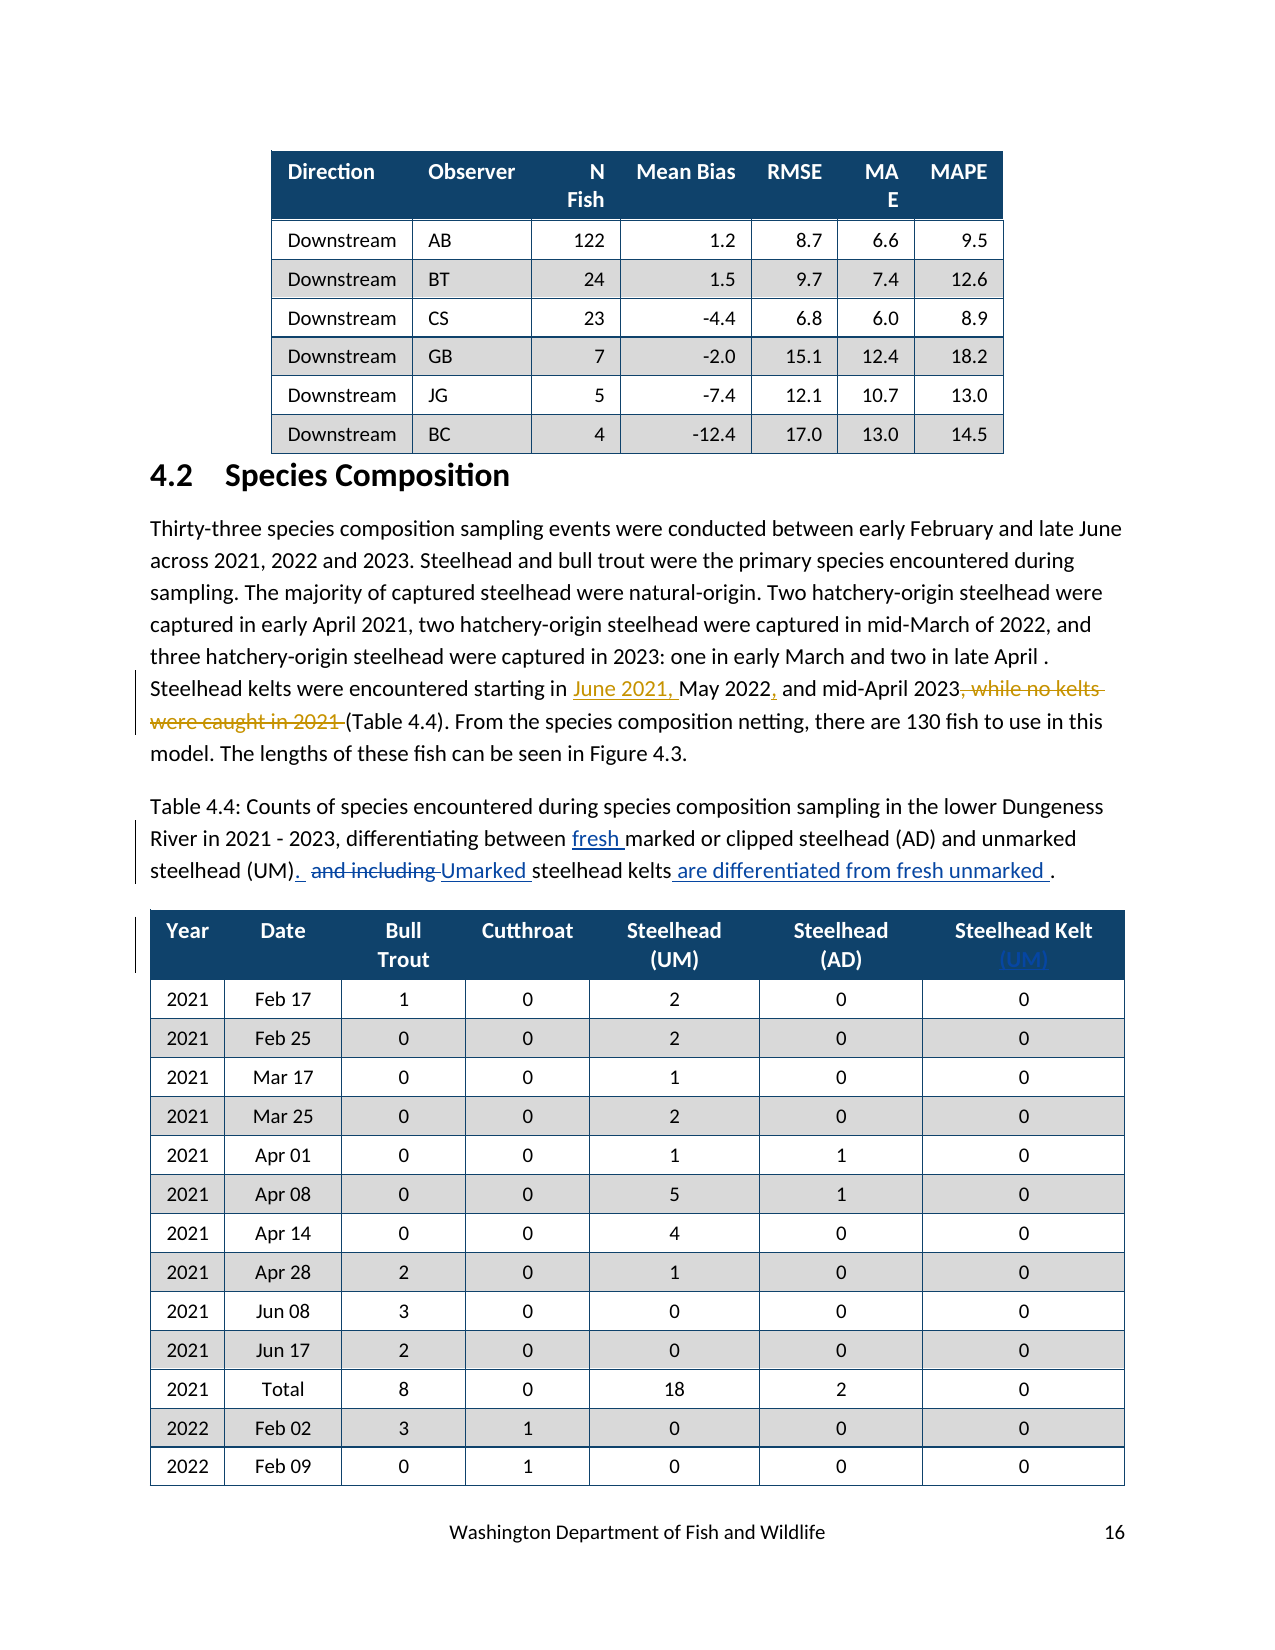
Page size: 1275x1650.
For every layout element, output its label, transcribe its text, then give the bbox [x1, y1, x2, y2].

table_cell 6.8 [752, 299, 837, 336]
table_cell Downstream [272, 299, 412, 336]
table_cell Feb 09 [225, 1448, 341, 1485]
table_cell 0 [760, 1097, 922, 1135]
table_cell Total [225, 1370, 341, 1407]
table_cell 12.4 [838, 338, 914, 375]
table_cell 0 [342, 1175, 465, 1213]
table_cell Apr 08 [225, 1175, 341, 1213]
table_cell 2021 [151, 1214, 224, 1252]
table_cell 2 [590, 1019, 759, 1057]
table_cell Downstream [272, 376, 412, 414]
table_cell CS [413, 299, 531, 336]
table_cell 0 [760, 1253, 922, 1291]
table_cell 9.5 [915, 221, 1003, 258]
table_cell 0 [760, 1448, 922, 1485]
table_cell 8 [342, 1370, 465, 1407]
table_cell 0 [760, 1331, 922, 1368]
table_cell 0 [923, 1331, 1124, 1368]
table_cell 14.5 [915, 415, 1003, 453]
table_cell 0 [760, 1058, 922, 1096]
table_cell 0 [342, 1097, 465, 1135]
table_cell 1.5 [621, 260, 751, 297]
table_cell 0 [466, 1058, 589, 1096]
table_cell Apr 28 [225, 1253, 341, 1291]
table_cell 4 [590, 1214, 759, 1252]
table_cell 0 [760, 1409, 922, 1446]
table_cell 0 [923, 980, 1124, 1018]
table_cell 2021 [151, 1058, 224, 1096]
table_cell Jun 17 [225, 1331, 341, 1368]
table_header Mean Bias [621, 151, 751, 219]
table_header Steelhead (AD) [760, 910, 922, 979]
table_cell Mar 25 [225, 1097, 341, 1135]
table_cell 0 [466, 980, 589, 1018]
table_cell 0 [466, 1175, 589, 1213]
table_cell 0 [342, 1448, 465, 1485]
table_cell 0 [466, 1214, 589, 1252]
table_cell 3 [342, 1409, 465, 1446]
table_cell BT [413, 260, 531, 297]
table_header MAPE [915, 151, 1003, 219]
table_cell 2022 [151, 1409, 224, 1446]
table_cell 12.1 [752, 376, 837, 414]
table_cell 1 [466, 1409, 589, 1446]
table_cell 0 [466, 1019, 589, 1057]
table_cell 0 [342, 1136, 465, 1174]
table_header Direction [272, 151, 412, 219]
table_cell 10.7 [838, 376, 914, 414]
table_cell Downstream [272, 415, 412, 453]
table_cell 0 [923, 1136, 1124, 1174]
table_cell 0 [923, 1214, 1124, 1252]
table_cell 17.0 [752, 415, 837, 453]
table_cell 18.2 [915, 338, 1003, 375]
table_cell 2021 [151, 1136, 224, 1174]
table_cell 3 [342, 1292, 465, 1329]
table_cell 8.9 [915, 299, 1003, 336]
table_header Steelhead (UM) [590, 910, 759, 979]
table_cell 2 [590, 1097, 759, 1135]
table_header Observer [413, 151, 531, 219]
table_cell 2 [342, 1331, 465, 1368]
table_cell 0 [923, 1097, 1124, 1135]
table_header MAE [838, 151, 914, 219]
table_cell 12.6 [915, 260, 1003, 297]
subtitle 4.2 Species Composition [150, 454, 1125, 495]
table_cell 18 [590, 1370, 759, 1407]
table_cell 1 [760, 1136, 922, 1174]
table_cell Downstream [272, 221, 412, 258]
table_cell 2021 [151, 1175, 224, 1213]
table_cell BC [413, 415, 531, 453]
table_cell 2021 [151, 1370, 224, 1407]
table_cell 0 [923, 1253, 1124, 1291]
table_cell 13.0 [838, 415, 914, 453]
table_cell 2021 [151, 980, 224, 1018]
table_cell 0 [923, 1448, 1124, 1485]
text Table 4.4: Counts of species encountered during species composition sampling in the lower Dungeness River in 2021 - 2023, differentiating between marked or clipped steelhead (AD) and unmarked steelhead (UM) steelhead kelts. [150, 792, 1125, 884]
table_cell 0 [466, 1253, 589, 1291]
table_cell 6.6 [838, 221, 914, 258]
table_cell 0 [466, 1370, 589, 1407]
table_cell 8.7 [752, 221, 837, 258]
table_header Cutthroat [466, 910, 589, 979]
table_cell 1 [760, 1175, 922, 1213]
table_cell Feb 02 [225, 1409, 341, 1446]
table_cell -12.4 [621, 415, 751, 453]
table_cell 7.4 [838, 260, 914, 297]
table_cell Apr 14 [225, 1214, 341, 1252]
table_cell 0 [923, 1370, 1124, 1407]
table_cell 0 [923, 1175, 1124, 1213]
table_cell 0 [923, 1058, 1124, 1096]
table_cell 5 [590, 1175, 759, 1213]
table_cell 0 [590, 1409, 759, 1446]
table_cell 2021 [151, 1292, 224, 1329]
table_cell Jun 08 [225, 1292, 341, 1329]
table_cell 2021 [151, 1019, 224, 1057]
table_cell 2021 [151, 1253, 224, 1291]
table_cell 2 [590, 980, 759, 1018]
table_cell 6.0 [838, 299, 914, 336]
table_cell 9.7 [752, 260, 837, 297]
table_header Steelhead Kelt [923, 910, 1125, 979]
table_cell 0 [760, 980, 922, 1018]
table_cell 1 [466, 1448, 589, 1485]
table_cell 0 [923, 1292, 1124, 1329]
table_cell 2 [760, 1370, 922, 1407]
table_cell 1 [590, 1253, 759, 1291]
table_cell 0 [923, 1409, 1124, 1446]
table_cell 1 [590, 1136, 759, 1174]
table_cell -7.4 [621, 376, 751, 414]
table_cell 0 [590, 1448, 759, 1485]
text Thirty-three species composition sampling events were conducted between early February and late June across 2021, 2022 and 2023. Steelhead and bull trout were the primary species encountered during sampling. The majority of captured steelhead were natural-origin. Two hatchery-origin steelhead were captured in early April 2021, two hatchery-origin steelhead were captured in mid-March of 2022, and three hatchery-origin steelhead were captured in 2023: one in early March and two in late April . Steelhead kelts were encountered starting in May 2022 and mid-April 2023(Table 4.4). From the species composition netting, there are 130 fish to use in this model. The lengths of these fish can be seen in Figure 4.3. [150, 514, 1125, 767]
table_cell 24 [532, 260, 620, 297]
table_cell 0 [760, 1292, 922, 1329]
table_cell Feb 17 [225, 980, 341, 1018]
table_cell 0 [466, 1292, 589, 1329]
table_cell 7 [532, 338, 620, 375]
table_cell Mar 17 [225, 1058, 341, 1096]
table_cell 1 [590, 1058, 759, 1096]
table_cell -4.4 [621, 299, 751, 336]
table_cell 0 [466, 1136, 589, 1174]
table_cell 0 [760, 1214, 922, 1252]
table_cell 2021 [151, 1331, 224, 1368]
table_cell 0 [923, 1019, 1124, 1057]
table_cell AB [413, 221, 531, 258]
table_cell 2 [342, 1253, 465, 1291]
table_cell Apr 01 [225, 1136, 341, 1174]
table_cell 1.2 [621, 221, 751, 258]
table_cell 122 [532, 221, 620, 258]
table_cell 0 [590, 1292, 759, 1329]
table_cell 0 [466, 1097, 589, 1135]
table_cell Downstream [272, 260, 412, 297]
table_cell 1 [342, 980, 465, 1018]
table_cell 4 [532, 415, 620, 453]
table_cell 2022 [151, 1448, 224, 1485]
table_cell 5 [532, 376, 620, 414]
table_cell 15.1 [752, 338, 837, 375]
table_cell 0 [342, 1019, 465, 1057]
table_cell 0 [760, 1019, 922, 1057]
table_cell -2.0 [621, 338, 751, 375]
table_header RMSE [752, 151, 837, 219]
table_header Year [151, 910, 224, 979]
table_cell 0 [466, 1331, 589, 1368]
table_cell 23 [532, 299, 620, 336]
table_cell 13.0 [915, 376, 1003, 414]
table_cell GB [413, 338, 531, 375]
table_header Date [225, 910, 341, 979]
table_cell 0 [590, 1331, 759, 1368]
table_cell Downstream [272, 338, 412, 375]
table_cell Feb 25 [225, 1019, 341, 1057]
table_cell JG [413, 376, 531, 414]
table_cell 0 [342, 1058, 465, 1096]
table_cell 0 [342, 1214, 465, 1252]
table_header Bull Trout [342, 910, 465, 979]
table_cell 2021 [151, 1097, 224, 1135]
table_header N Fish [532, 151, 620, 219]
